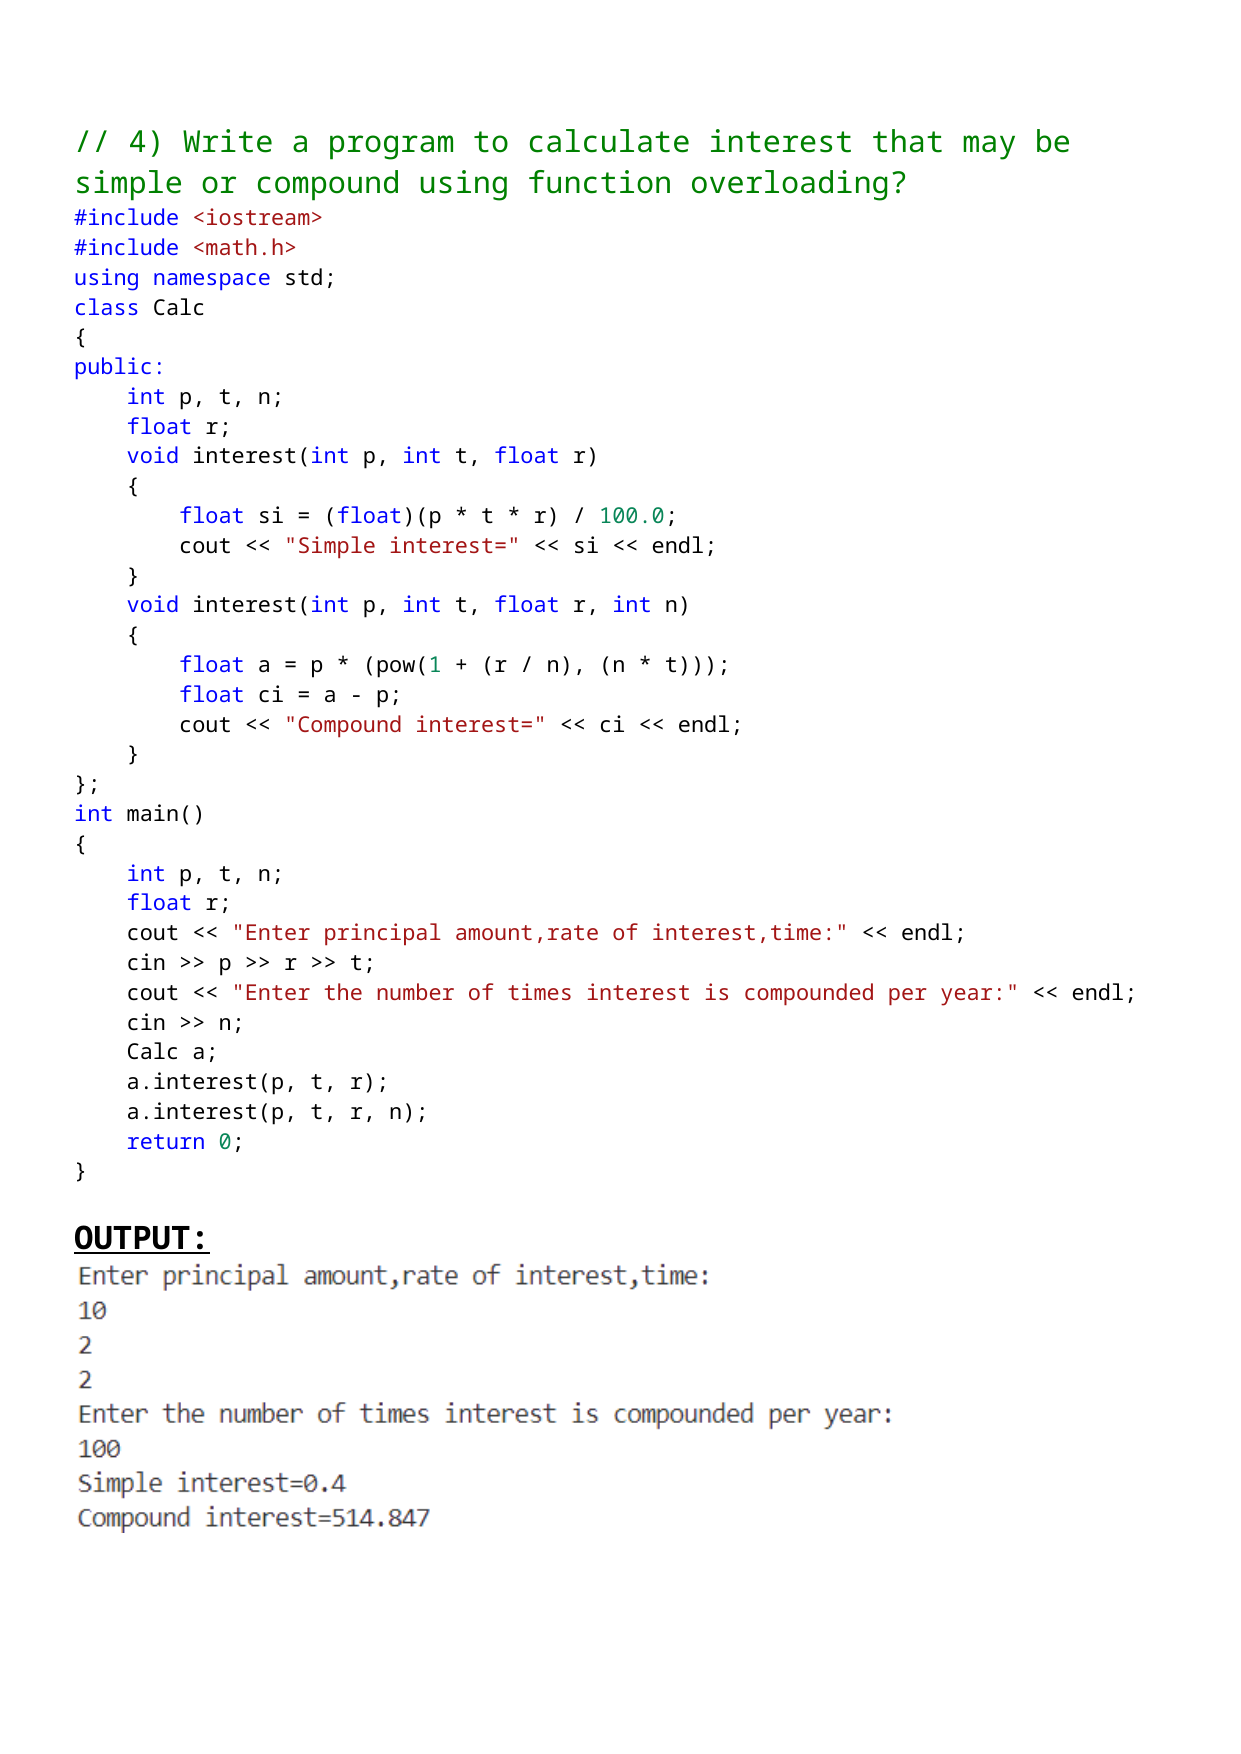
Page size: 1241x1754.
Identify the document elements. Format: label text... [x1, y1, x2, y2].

text cin >> n; [74, 1006, 1167, 1036]
text #include <iostream> [74, 202, 1167, 232]
text { [74, 321, 1167, 351]
text OUTPUT: [74, 1215, 1167, 1259]
text } [74, 559, 1167, 589]
text class Calc [74, 291, 1167, 321]
text cin >> p >> r >> t; [74, 947, 1167, 977]
text { [74, 828, 1167, 857]
text }; [74, 768, 1167, 798]
picture [73, 1258, 901, 1533]
text a.interest(p, t, r); [74, 1066, 1167, 1096]
text } [74, 1155, 1167, 1185]
text public: [74, 351, 1167, 381]
text float si = (float)(p * t * r) / 100.0; [74, 500, 1167, 530]
text cout << "Enter the number of times interest is compounded per year:" << endl; [74, 977, 1167, 1006]
text void interest(int p, int t, float r) [74, 440, 1167, 470]
text Calc a; [74, 1036, 1167, 1066]
text cout << "Enter principal amount,rate of interest,time:" << endl; [74, 917, 1167, 947]
text cout << "Compound interest=" << ci << endl; [74, 708, 1167, 738]
text { [74, 619, 1167, 649]
text cout << "Simple interest=" << si << endl; [74, 530, 1167, 559]
text void interest(int p, int t, float r, int n) [74, 589, 1167, 619]
text int main() [74, 798, 1167, 828]
text { [74, 470, 1167, 500]
text int p, t, n; [74, 381, 1167, 411]
text // 4) Write a program to calculate interest that may be simple or compound using function overloading? [74, 120, 1167, 202]
text int p, t, n; [74, 857, 1167, 887]
text } [74, 738, 1167, 768]
text return 0; [74, 1126, 1167, 1155]
text a.interest(p, t, r, n); [74, 1096, 1167, 1126]
text using namespace std; [74, 262, 1167, 291]
text float r; [74, 411, 1167, 440]
text #include <math.h> [74, 232, 1167, 262]
text float r; [74, 887, 1167, 917]
text float ci = a - p; [74, 679, 1167, 708]
text float a = p * (pow(1 + (r / n), (n * t))); [74, 649, 1167, 679]
